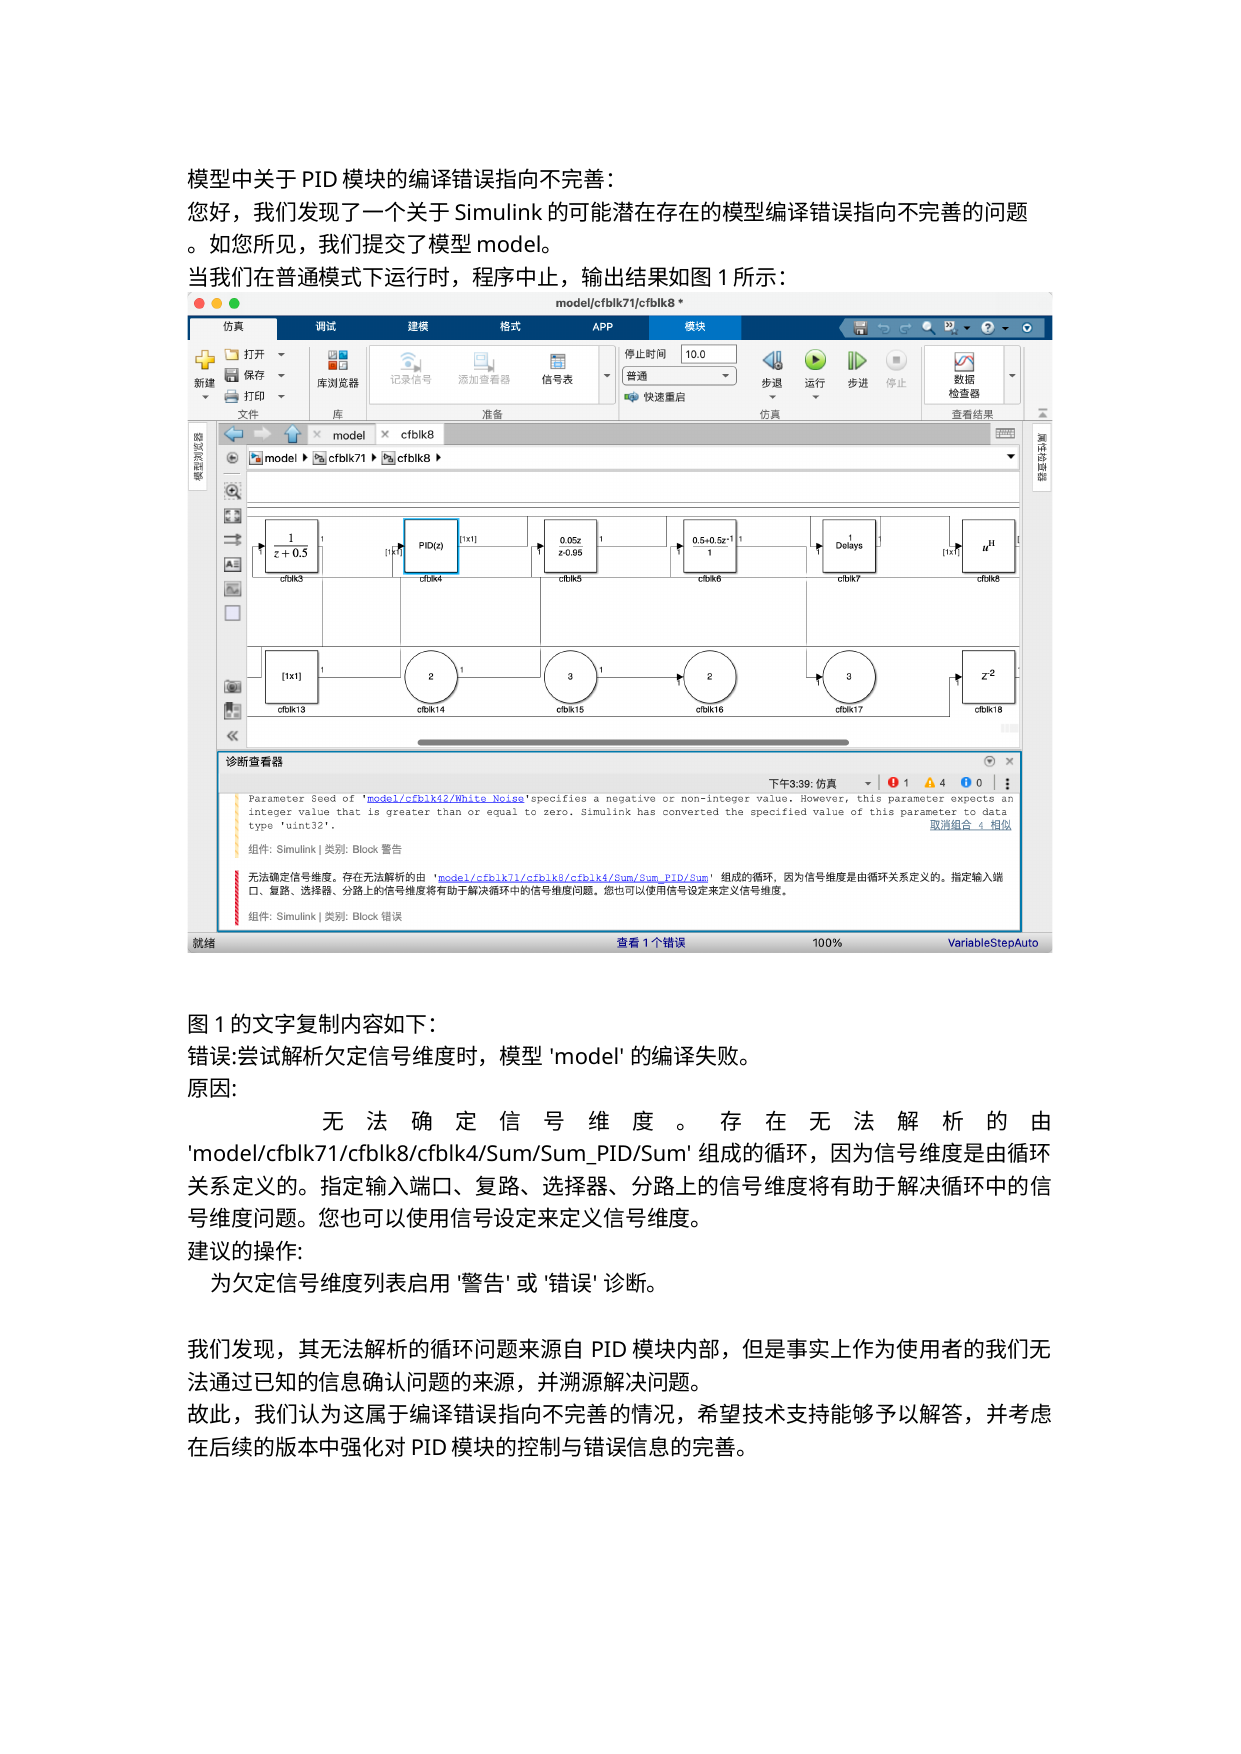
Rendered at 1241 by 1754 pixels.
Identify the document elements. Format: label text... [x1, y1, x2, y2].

text 建议的操作: [187, 1234, 1053, 1267]
text 模型中关于PID模块的编译错误指向不完善： [187, 162, 1053, 194]
text 错误:尝试解析欠定信号维度时，模型 'model' 的编译失败。 [187, 1039, 1053, 1072]
text 为欠定信号维度列表启用 '警告' 或 '错误' 诊断。 [187, 1267, 1053, 1299]
text 故此，我们认为这属于编译错误指向不完善的情况，希望技术支持能够予以解答，并考虑在后续的版本中强化对PID模块的控制与错误信息的完善。 [187, 1397, 1053, 1462]
text 无法确定信号维度。存在无法解析的由 'model/cfblk71/cfblk8/cfblk4/Sum/Sum_PID/Sum' 组成的循环，因为信号维度是由循环关系定义的。指定输入端口、复路、选择器、分路上的信号维度将有助于解决循环中的信号维度问题。您也可以使用信号设定来定义信号维度。 [187, 1104, 1053, 1234]
text 当我们在普通模式下运行时，程序中止，输出结果如图1所示： [187, 259, 1053, 292]
text 您好，我们发现了一个关于Simulink的可能潜在存在的模型编译错误指向不完善的问题 [187, 194, 1053, 227]
text 原因: [187, 1072, 1053, 1104]
text 图1的文字复制内容如下： [187, 1007, 1053, 1039]
text 。如您所见，我们提交了模型model。 [187, 227, 1053, 259]
text 我们发现，其无法解析的循环问题来源自PID模块内部，但是事实上作为使用者的我们无法通过已知的信息确认问题的来源，并溯源解决问题。 [187, 1332, 1053, 1397]
picture [187, 292, 1053, 953]
